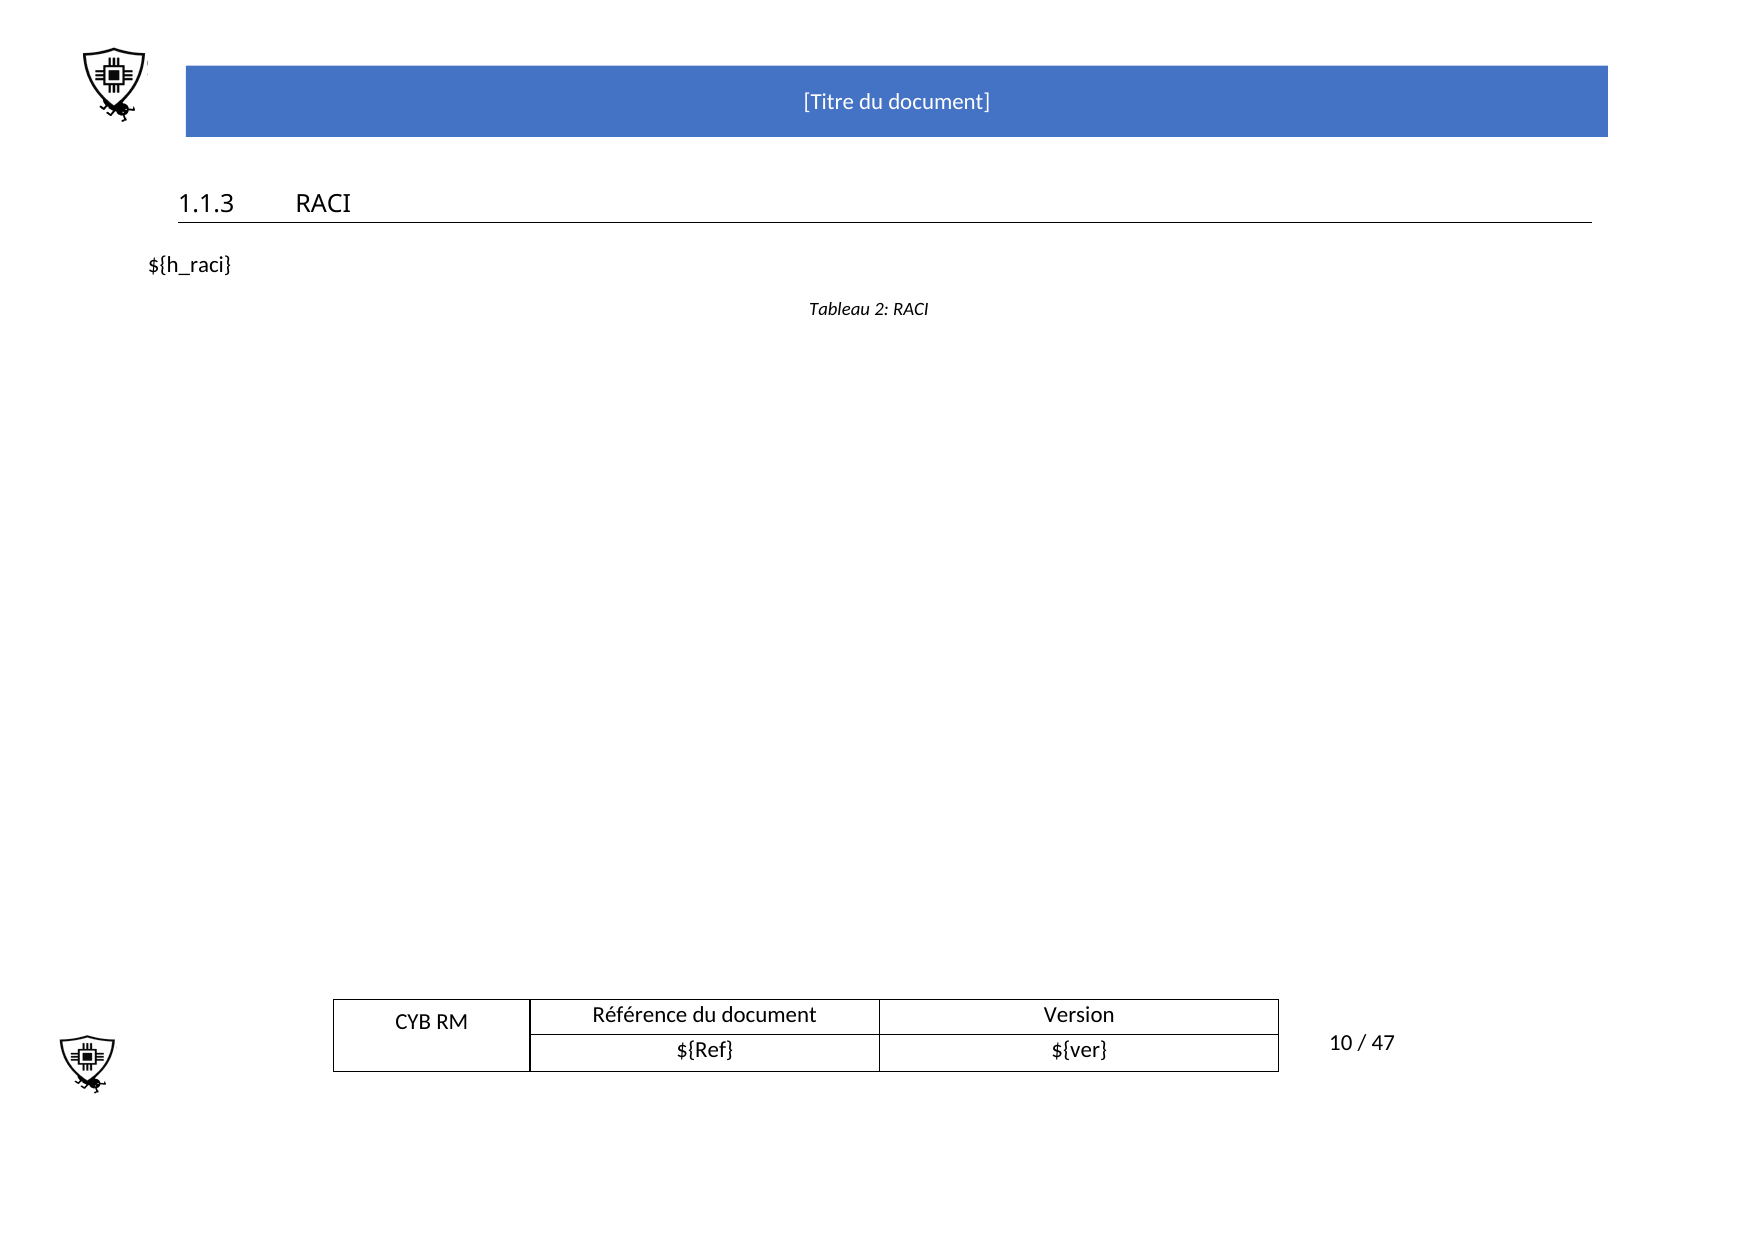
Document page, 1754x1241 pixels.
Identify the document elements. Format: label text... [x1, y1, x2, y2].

text ${h_raci} [148, 250, 1592, 278]
subtitle RACI [178, 185, 1592, 222]
picture [59, 1034, 117, 1095]
picture [82, 46, 148, 124]
